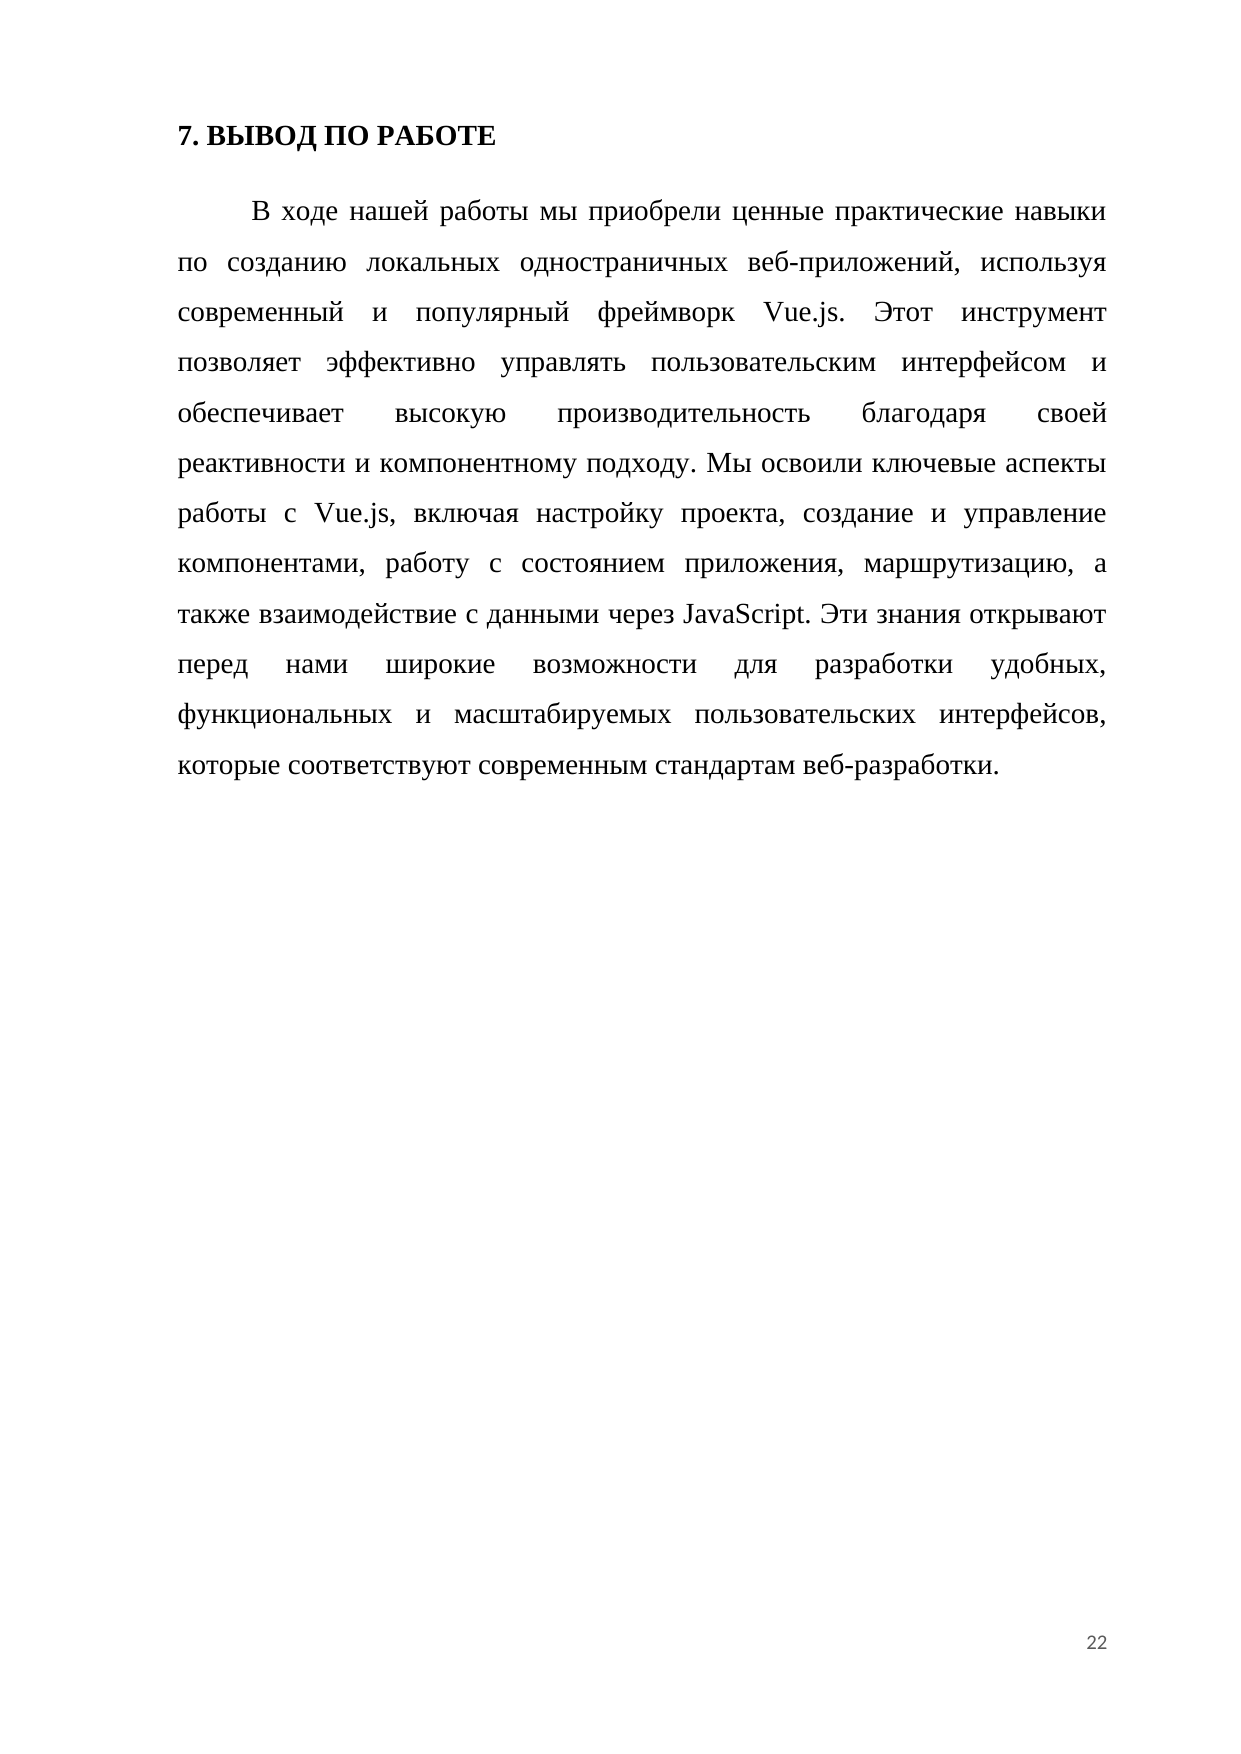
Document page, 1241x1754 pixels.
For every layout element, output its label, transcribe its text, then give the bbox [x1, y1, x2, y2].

text вывод по работе [177, 118, 1107, 152]
text В ходе нашей работы мы приобрели ценные практические навыки по созданию локальных одностраничных веб-приложений, используя современный и популярный фреймворк Vue.js. Этот инструмент позволяет эффективно управлять пользовательским интерфейсом и обеспечивает высокую производительность благодаря своей реактивности и компонентному подходу. Мы освоили ключевые аспекты работы с Vue.js, включая настройку проекта, создание и управление компонентами, работу с состоянием приложения, маршрутизацию, а также взаимодействие с данными через JavaScript. Эти знания открывают перед нами широкие возможности для разработки удобных, функциональных и масштабируемых пользовательских интерфейсов, которые соответствуют современным стандартам веб-разработки. [177, 193, 1107, 780]
